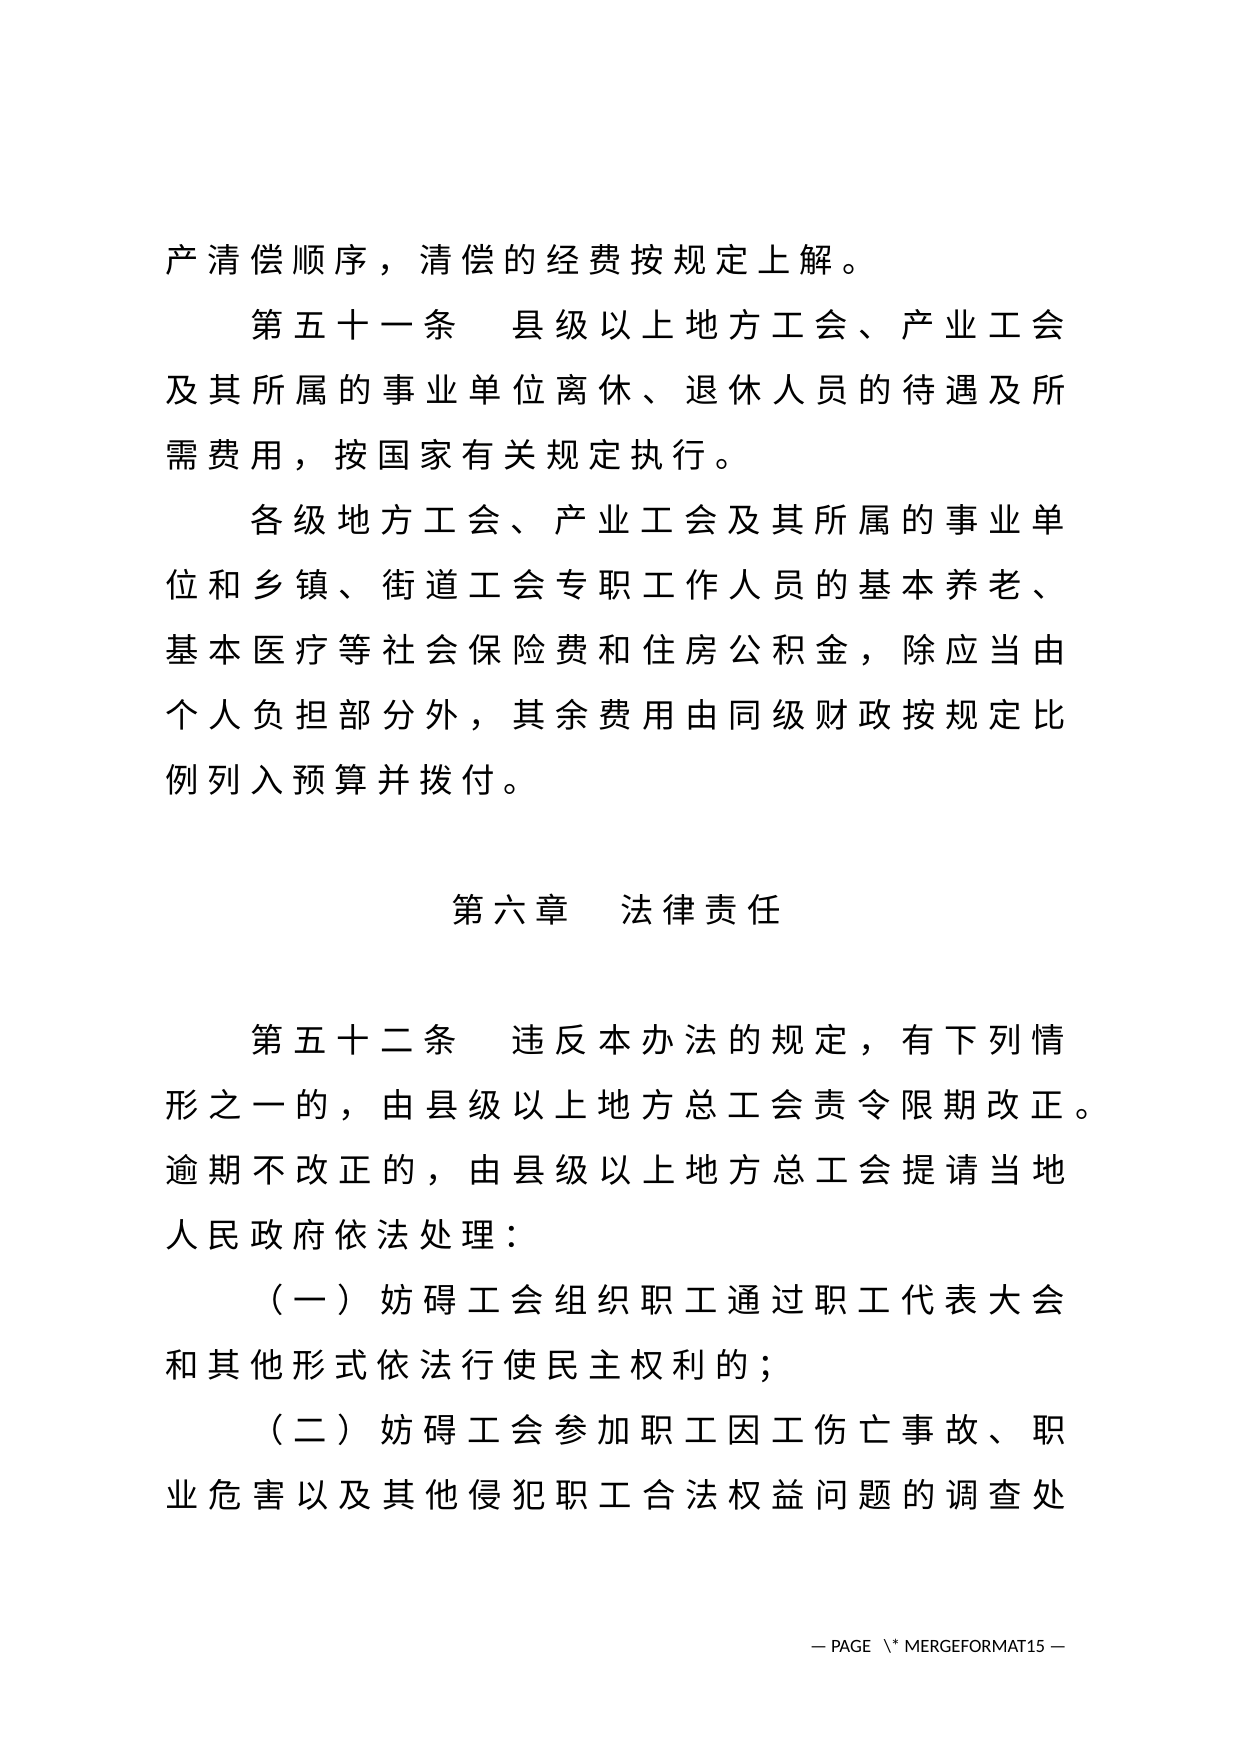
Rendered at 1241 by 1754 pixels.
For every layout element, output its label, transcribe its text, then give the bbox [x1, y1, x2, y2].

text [165, 1396, 1075, 1526]
text （一）妨碍工会组织职工通过职工代表大会和其他形式依法行使民主权利的； [165, 1266, 1075, 1396]
text 第五十一条 县级以上地方工会、产业工会及其所属的事业单位离休、退休人员的待遇及所需费用，按国家有关规定执行。 [165, 291, 1075, 486]
text 第六章 法律责任 [165, 876, 1075, 941]
text 第五十二条 违反本办法的规定，有下列情形之一的，由县级以上地方总工会责令限期改正。逾期不改正的，由县级以上地方总工会提请当地人民政府依法处理： [165, 1006, 1075, 1266]
text 各级地方工会、产业工会及其所属的事业单位和乡镇、街道工会专职工作人员的基本养老、基本医疗等社会保险费和住房公积金，除应当由个人负担部分外，其余费用由同级财政按规定比例列入预算并拨付。 [165, 486, 1075, 811]
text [165, 226, 1075, 291]
